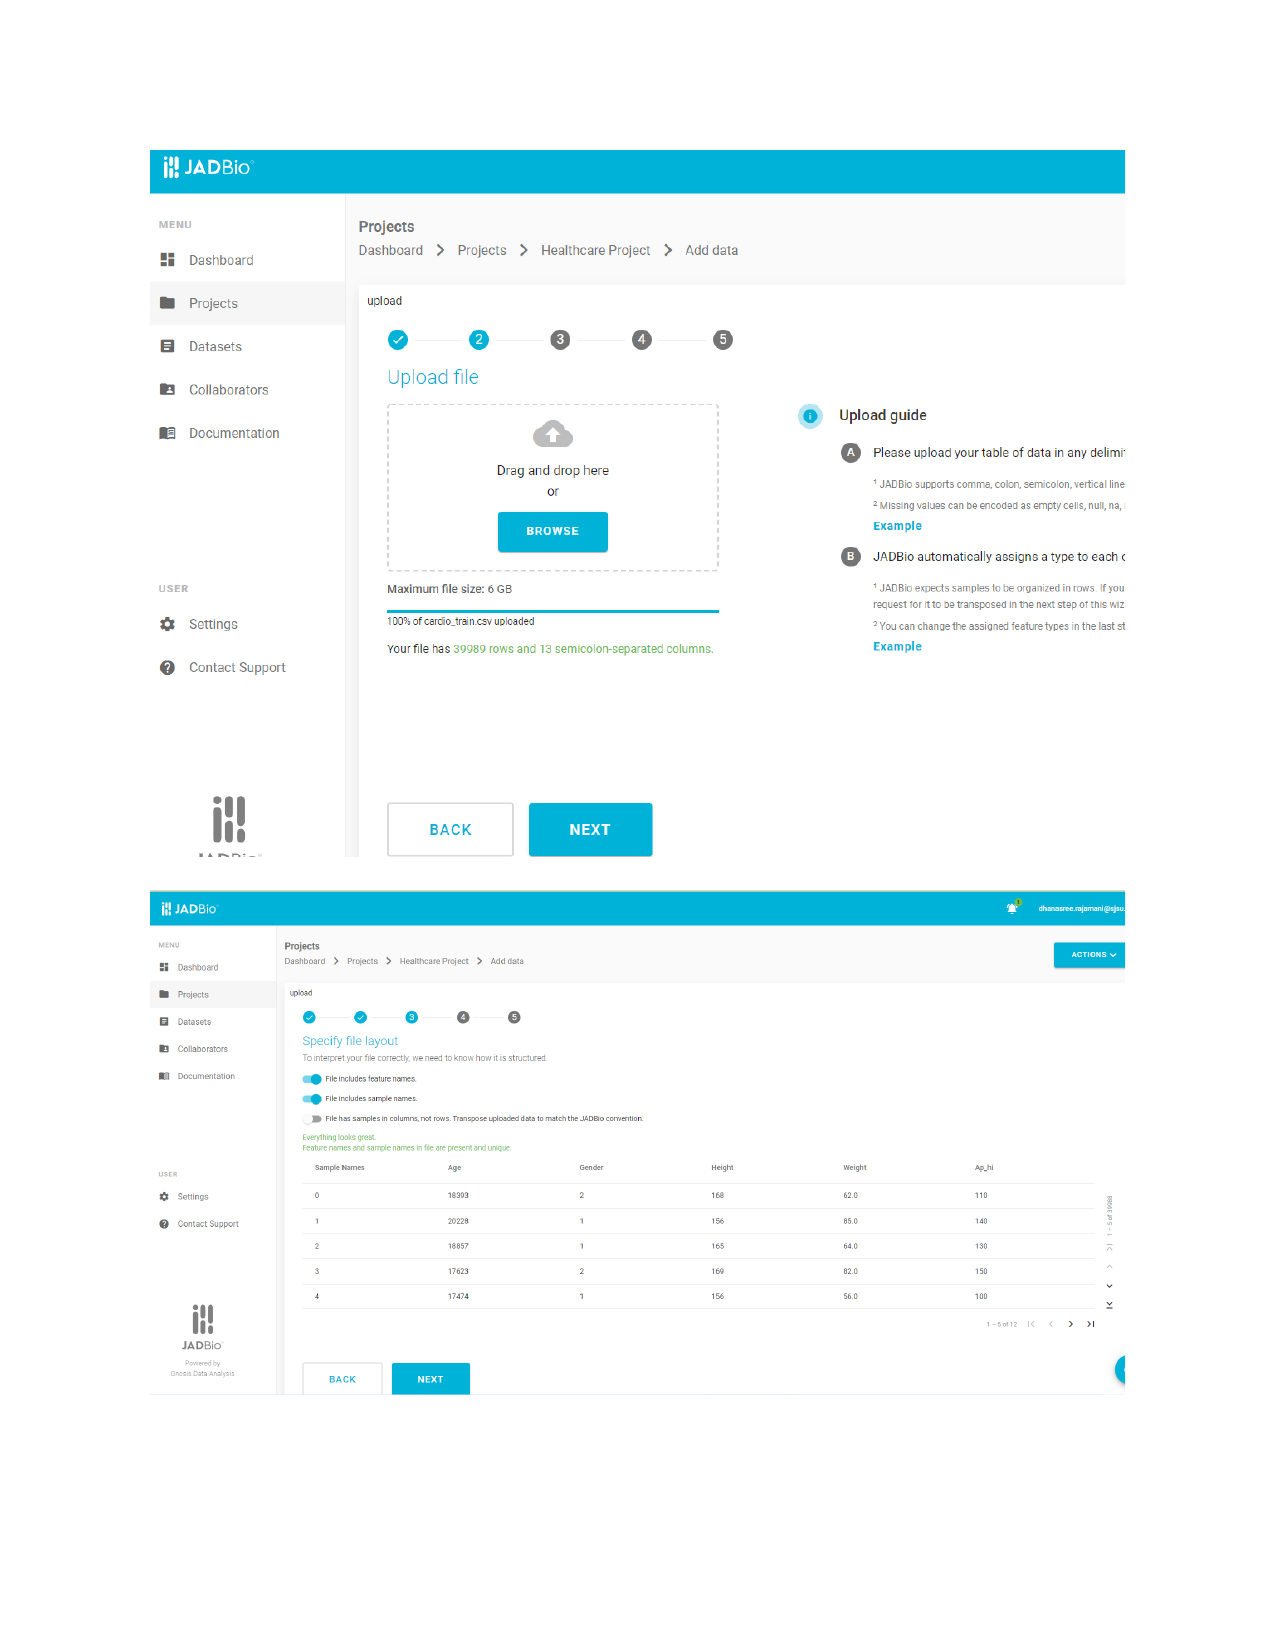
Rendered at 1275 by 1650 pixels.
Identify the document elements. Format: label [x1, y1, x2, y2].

picture [150, 150, 1125, 857]
picture [150, 890, 1125, 1395]
